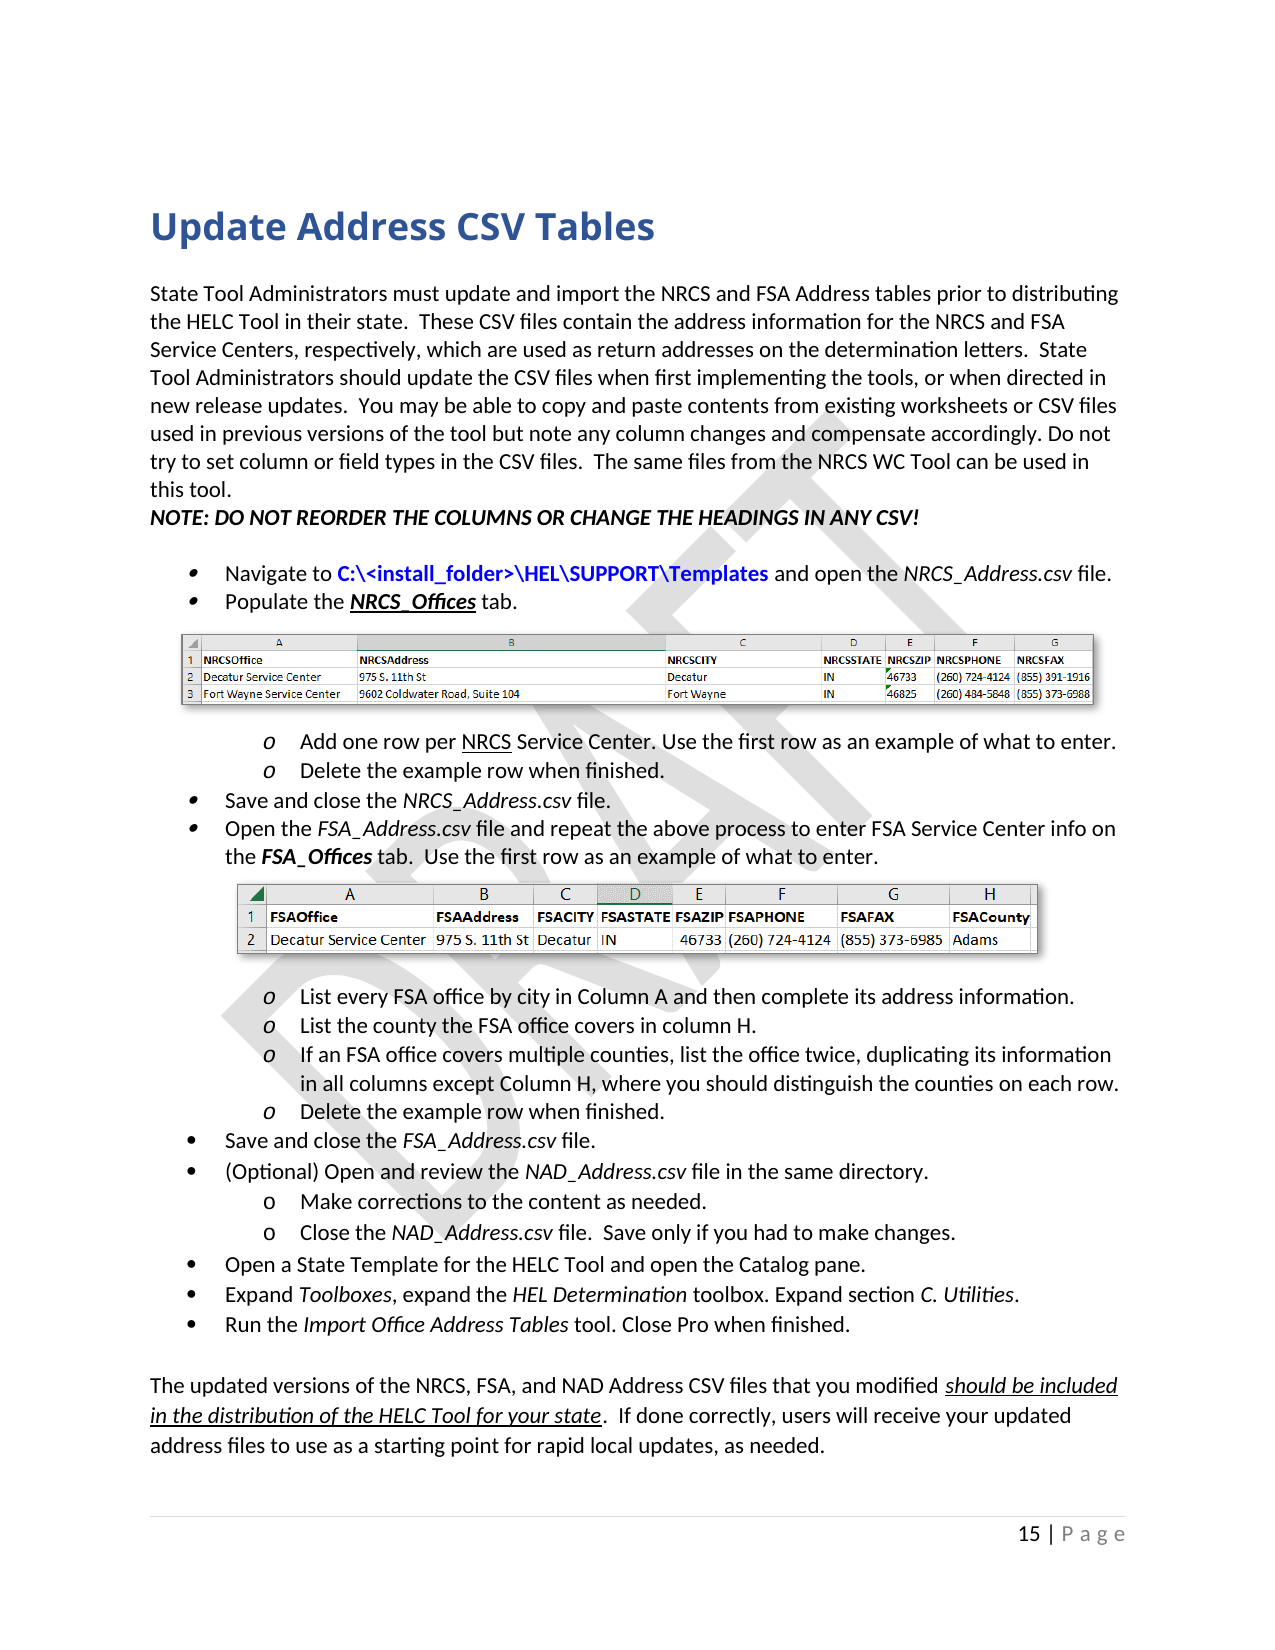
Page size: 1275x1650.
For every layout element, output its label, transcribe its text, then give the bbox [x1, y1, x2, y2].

subtitle Update Address CSV Tables [150, 200, 1125, 251]
list Save and close the FSA_Address.csv file. [187, 1127, 1125, 1154]
list Open a State Template for the HELC Tool and open the Catalog pane. [187, 1250, 1125, 1278]
list Navigate to C:\<install_folder>\HEL\SUPPORT\Templates and open the NRCS_Address.csv file. [187, 559, 1125, 587]
list (Optional) Open and review the NAD_Address.csv file in the same directory. [187, 1157, 1125, 1185]
list Delete the example row when finished. [262, 757, 1125, 786]
list Close the NAD_Address.csv file. Save only if you had to make changes. [262, 1218, 1125, 1248]
list Expand Toolboxes, expand the HEL Determination toolbox. Expand section C. Utilities. [187, 1280, 1125, 1308]
list Delete the example row when finished. [262, 1097, 1125, 1127]
list List every FSA office by city in Column A and then complete its address information. [262, 898, 1125, 1011]
text State Tool Administrators must update and import the NRCS and FSA Address tables prior to distributing the HELC Tool in their state. These CSV files contain the address information for the NRCS and FSA Service Centers, respectively, which are used as return addresses on the determination letters. State Tool Administrators should update the CSV files when first implementing the tools, or when directed in new release updates. You may be able to copy and paste contents from existing worksheets or CSV files used in previous versions of the tool but note any column changes and compensate accordingly. Do not try to set column or field types in the CSV files. The same files from the NRCS WC Tool can be used in this tool. NOTE: DO NOT REORDER THE COLUMNS OR CHANGE THE HEADINGS IN ANY CSV! [150, 279, 1125, 531]
list Make corrections to the content as needed. [262, 1187, 1125, 1216]
list Open the FSA_Address.csv file and repeat the above process to enter FSA Service Center info on the FSA_Offices tab. Use the first row as an example of what to enter. [187, 814, 1125, 870]
picture [183, 635, 1093, 704]
list Save and close the NRCS_Address.csv file. [187, 786, 1125, 814]
picture [238, 885, 1037, 953]
list If an FSA office covers multiple counties, list the office twice, duplicating its information in all columns except Column H, where you should distinguish the counties on each row. [262, 1040, 1125, 1097]
list Populate the NRCS_Offices tab. [187, 587, 1125, 615]
list Run the Import Office Address Tables tool. Close Pro when finished. [187, 1310, 1125, 1338]
text The updated versions of the NRCS, FSA, and NAD Address CSV files that you modified should be included in the distribution of the HELC Tool for your state. If done correctly, users will receive your updated address files to use as a starting point for rapid local updates, as needed. [150, 1371, 1125, 1459]
list List the county the FSA office covers in column H. [262, 1011, 1125, 1040]
